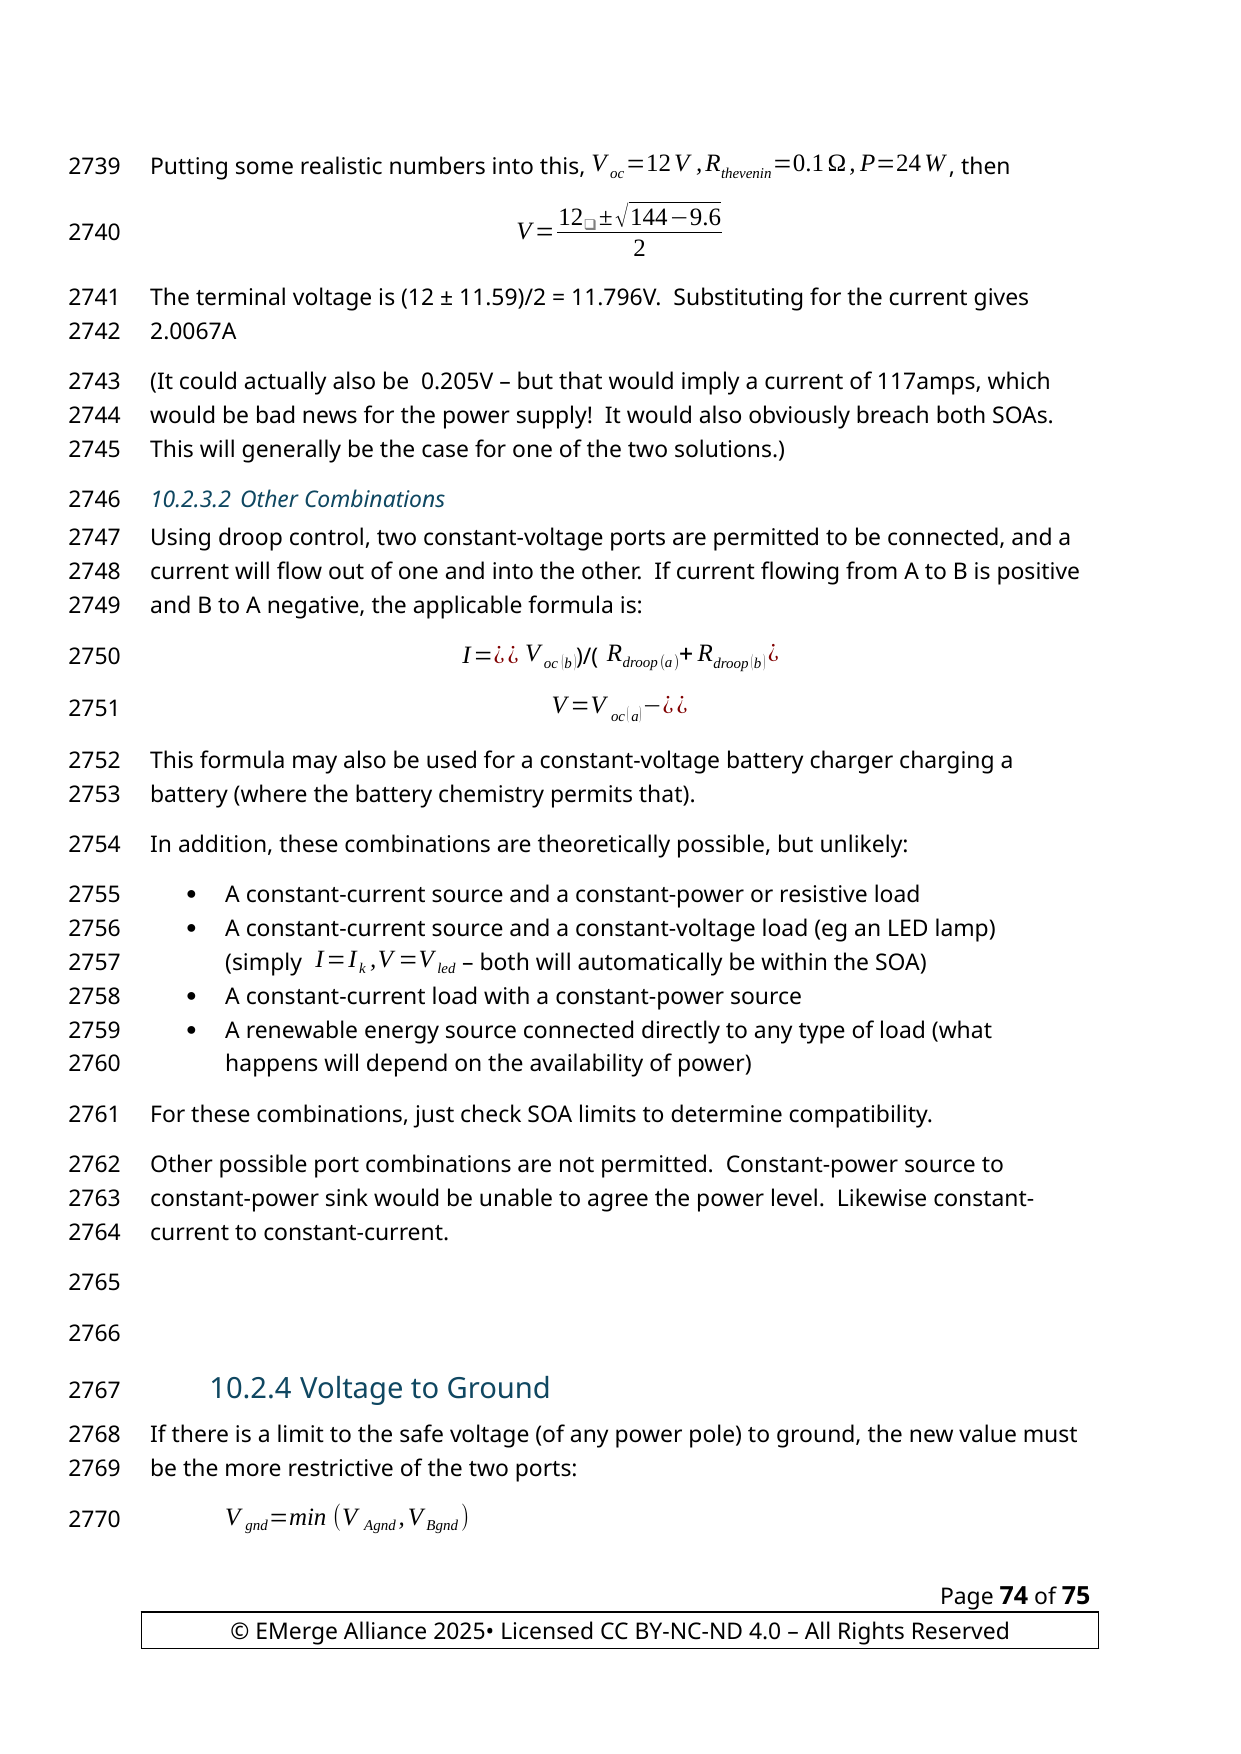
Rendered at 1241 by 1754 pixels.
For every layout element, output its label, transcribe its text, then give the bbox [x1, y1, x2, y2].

text Other possible port combinations are not permitted. Constant-power source to constant-power sink would be unable to agree the power level. Likewise constant-current to constant-current. [150, 1148, 1090, 1247]
text )/( [150, 639, 1090, 672]
text In addition, these combinations are theoretically possible, but unlikely: [150, 828, 1090, 859]
list A constant-current source and a constant-voltage load (eg an LED lamp) (simply – both will automatically be within the SOA) [187, 912, 1090, 977]
text Putting some realistic numbers into this, , then [150, 150, 1090, 181]
text Using droop control, two constant-voltage ports are permitted to be connected, and a current will flow out of one and into the other. If current flowing from A to B is positive and B to A negative, the applicable formula is: [150, 521, 1090, 620]
list A renewable energy source connected directly to any type of load (what happens will depend on the availability of power) [187, 1013, 1090, 1078]
list A constant-current source and a constant-power or resistive load [187, 878, 1090, 910]
text This formula may also be used for a constant-voltage battery charger charging a battery (where the battery chemistry permits that). [150, 744, 1090, 809]
subtitle Voltage to Ground [209, 1367, 1090, 1407]
text The terminal voltage is (12 ± 11.59)/2 = 11.796V. Substituting for the current gives 2.0067A [150, 281, 1090, 346]
text If there is a limit to the safe voltage (of any power pole) to ground, the new value must be the more restrictive of the two ports: [150, 1418, 1090, 1483]
text (It could actually also be 0.205V – but that would imply a current of 117amps, which would be bad news for the power supply! It would also obviously breach both SOAs. This will generally be the case for one of the two solutions.) [150, 365, 1090, 464]
list A constant-current load with a constant-power source [187, 980, 1090, 1011]
subtitle Other Combinations [150, 483, 1090, 514]
text For these combinations, just check SOA limits to determine compatibility. [150, 1098, 1090, 1129]
